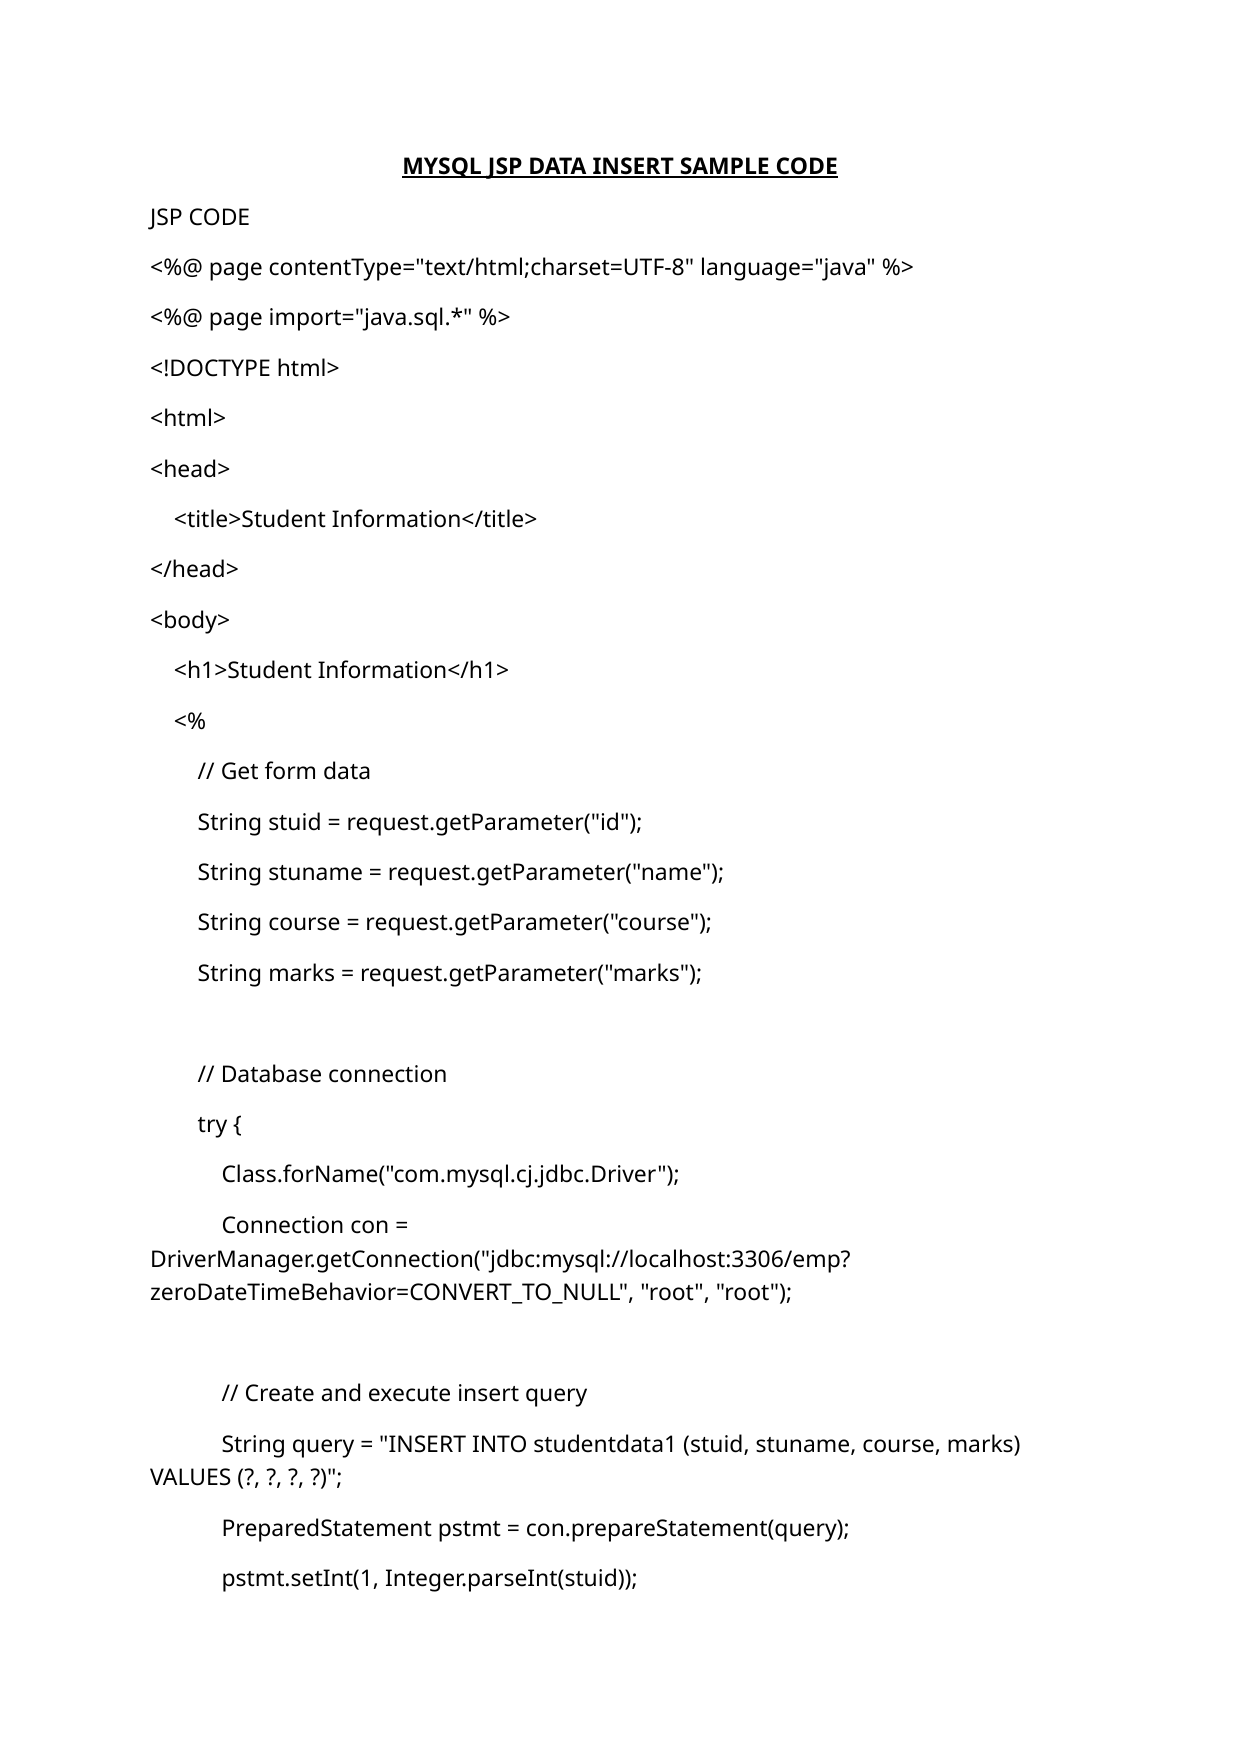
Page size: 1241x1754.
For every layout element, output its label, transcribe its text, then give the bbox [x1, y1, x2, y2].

text pstmt.setInt(1, Integer.parseInt(stuid)); [150, 1562, 1090, 1593]
text // Create and execute insert query [150, 1377, 1090, 1408]
text <html> [150, 402, 1090, 433]
text <%@ page import="java.sql.*" %> [150, 301, 1090, 332]
text Class.forName("com.mysql.cj.jdbc.Driver"); [150, 1158, 1090, 1189]
text <title>Student Information</title> [150, 503, 1090, 534]
text String marks = request.getParameter("marks"); [150, 957, 1090, 988]
text try { [150, 1108, 1090, 1139]
text <h1>Student Information</h1> [150, 654, 1090, 685]
text </head> [150, 553, 1090, 584]
text Connection con = DriverManager.getConnection("jdbc:mysql://localhost:3306/emp?zeroDateTimeBehavior=CONVERT_TO_NULL", "root", "root"); [150, 1209, 1090, 1307]
text <head> [150, 452, 1090, 484]
text // Database connection [150, 1057, 1090, 1089]
text String course = request.getParameter("course"); [150, 906, 1090, 937]
text <% [150, 704, 1090, 736]
text <%@ page contentType="text/html;charset=UTF-8" language="java" %> [150, 251, 1090, 282]
text MYSQL JSP DATA INSERT SAMPLE CODE [150, 150, 1090, 181]
text // Get form data [150, 755, 1090, 786]
text String query = "INSERT INTO studentdata1 (stuid, stuname, course, marks) VALUES (?, ?, ?, ?)"; [150, 1427, 1090, 1492]
text String stuname = request.getParameter("name"); [150, 856, 1090, 887]
text <!DOCTYPE html> [150, 352, 1090, 383]
text JSP CODE [150, 200, 1090, 232]
text PreparedStatement pstmt = con.prepareStatement(query); [150, 1512, 1090, 1543]
text String stuid = request.getParameter("id"); [150, 805, 1090, 837]
text <body> [150, 604, 1090, 635]
